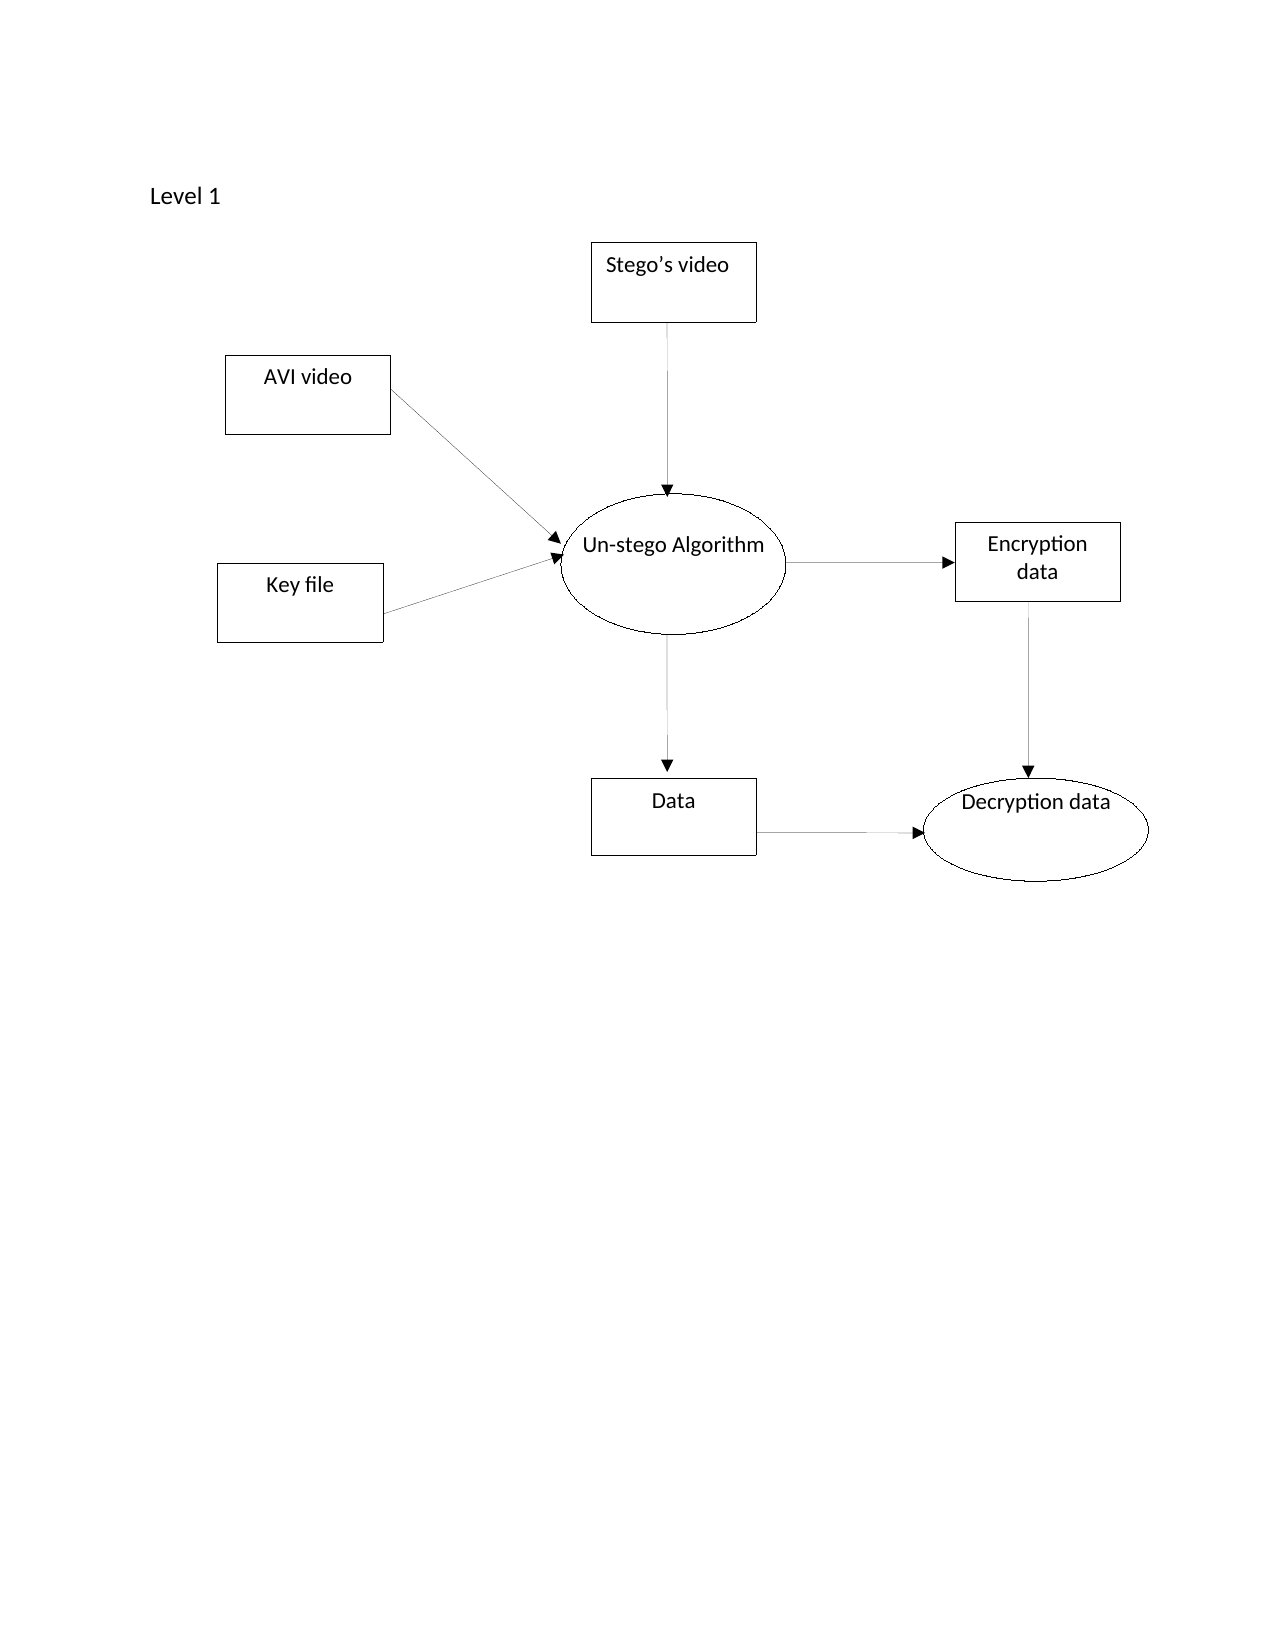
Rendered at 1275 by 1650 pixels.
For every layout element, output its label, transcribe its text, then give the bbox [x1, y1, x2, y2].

text Level 1 [150, 181, 1125, 211]
